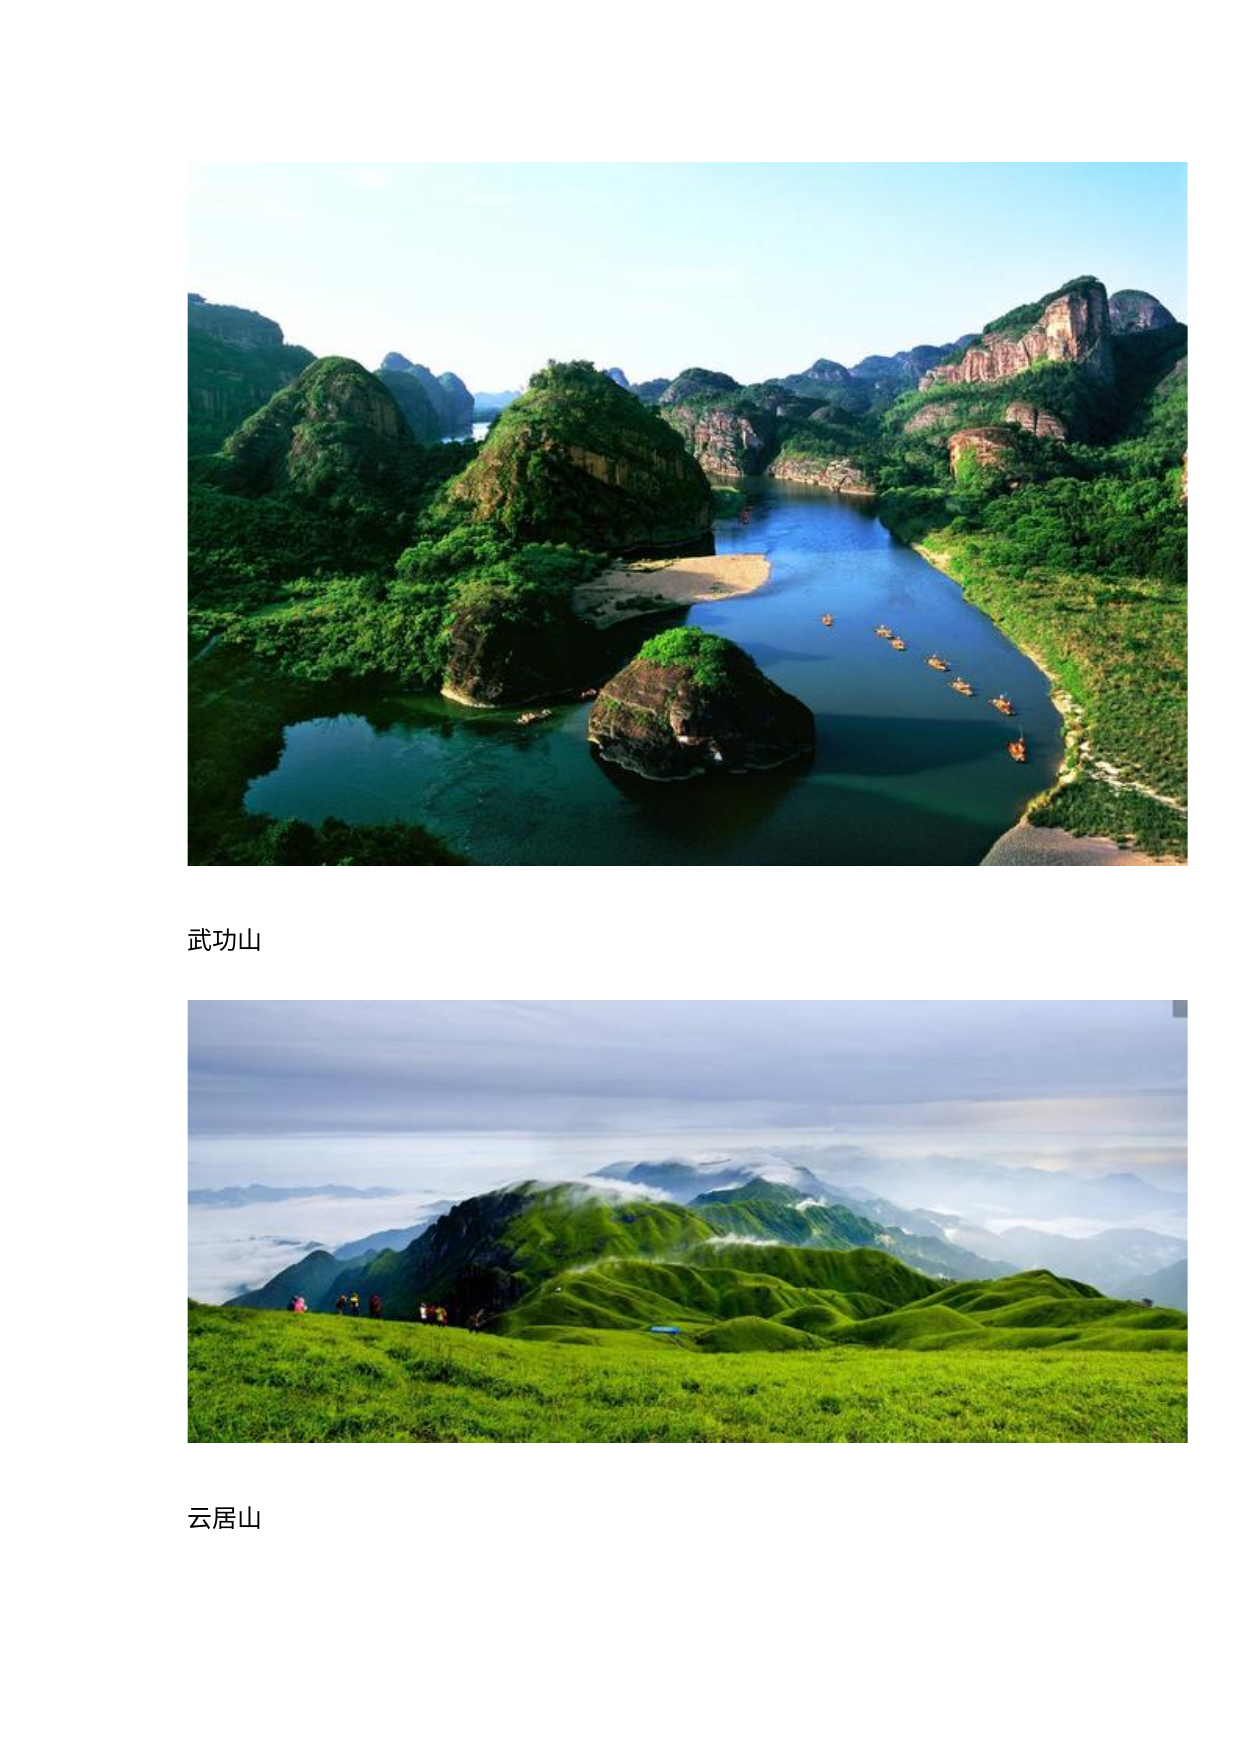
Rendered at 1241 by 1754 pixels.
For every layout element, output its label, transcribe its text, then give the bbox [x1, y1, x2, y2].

text 武功山 [187, 906, 1053, 971]
picture [187, 1000, 1188, 1443]
picture [187, 162, 1188, 866]
text 云居山 [187, 1484, 1053, 1549]
